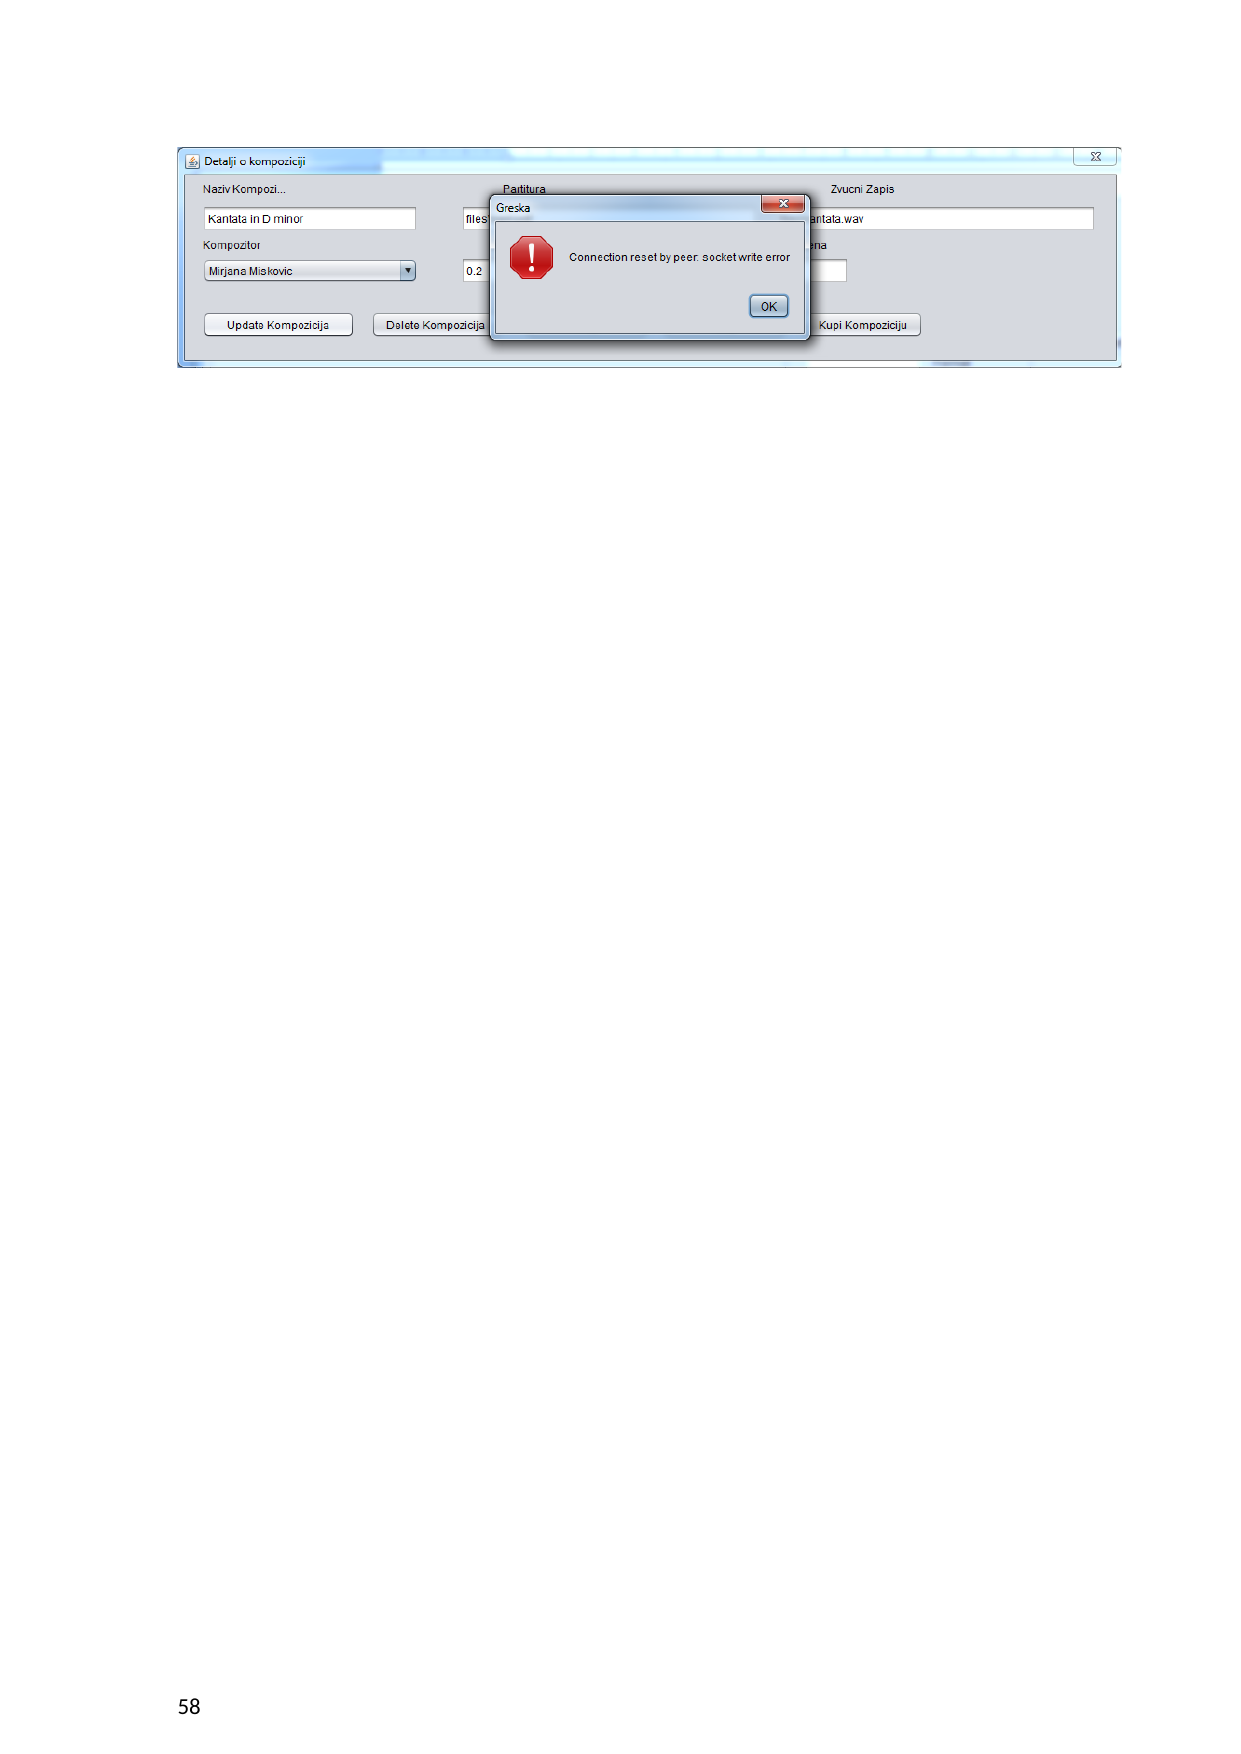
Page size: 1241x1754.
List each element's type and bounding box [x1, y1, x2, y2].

picture [177, 147, 1122, 368]
